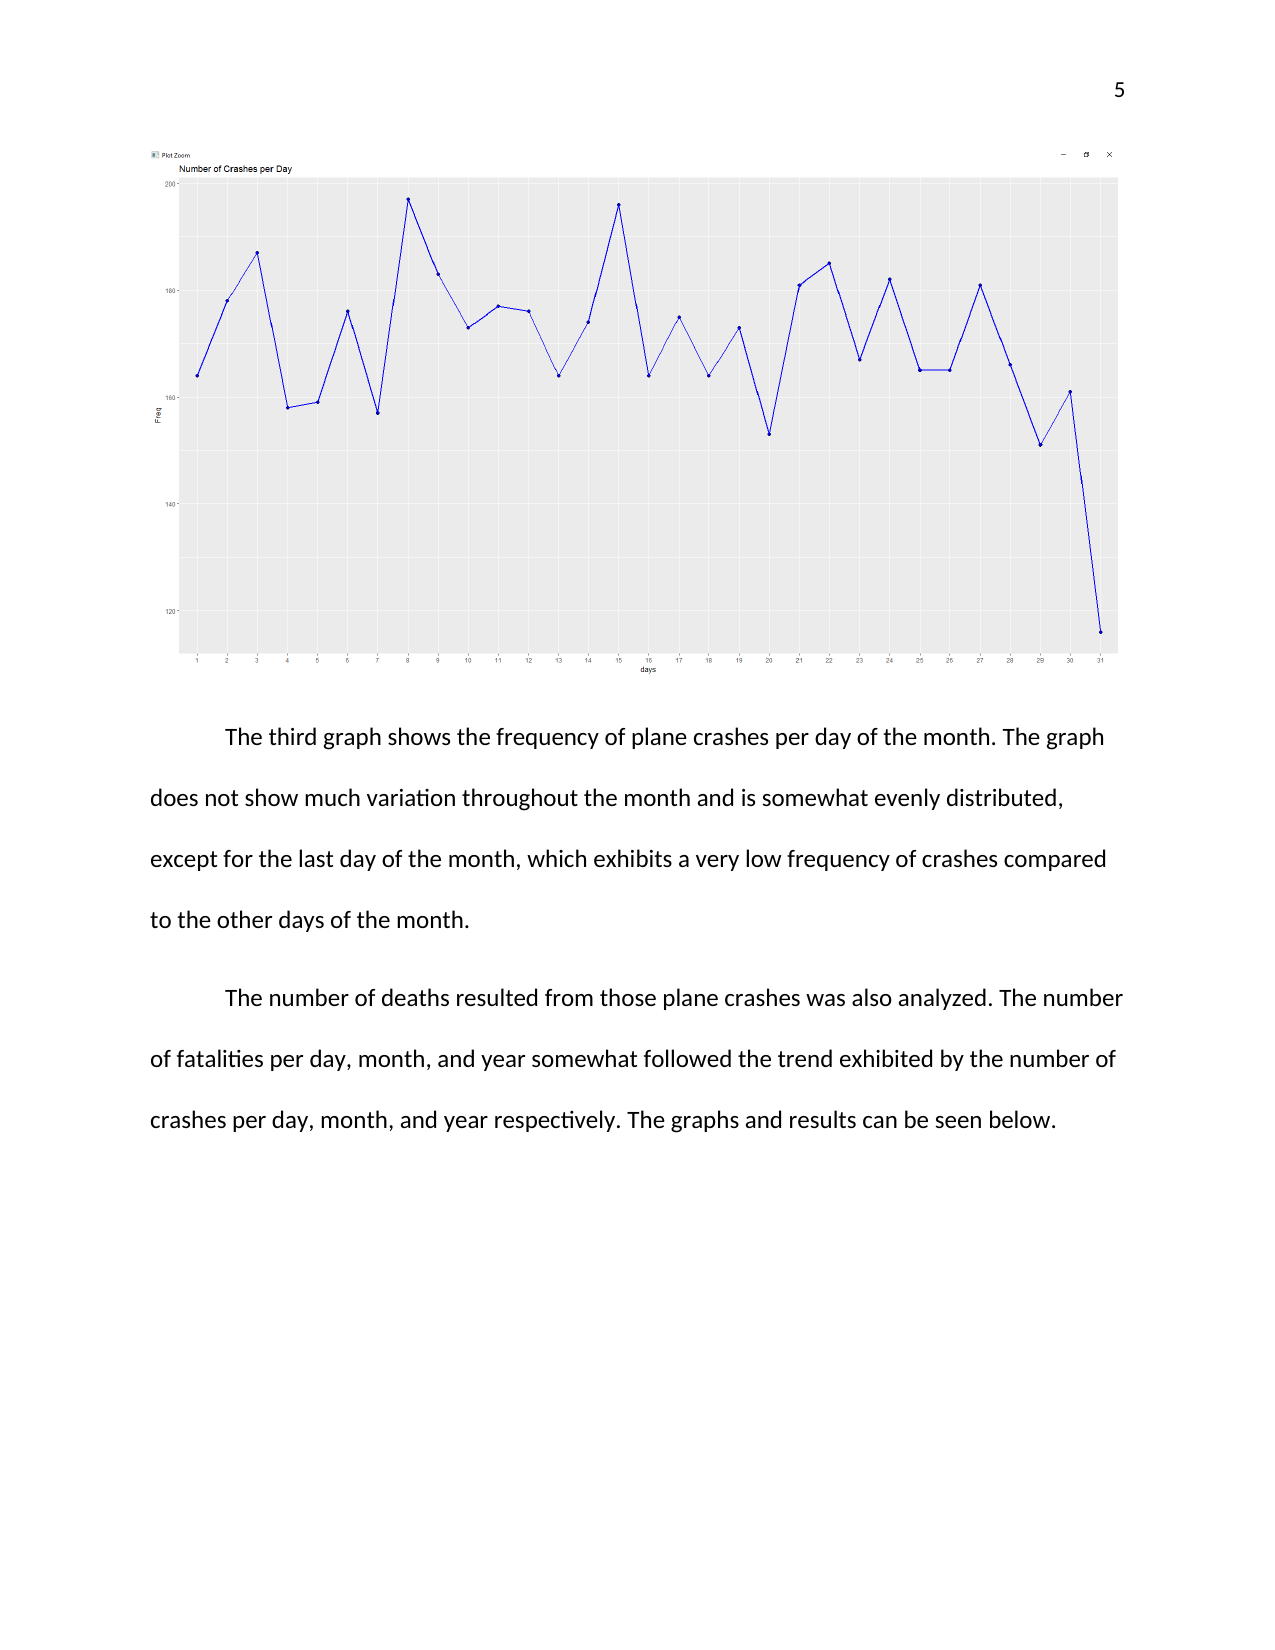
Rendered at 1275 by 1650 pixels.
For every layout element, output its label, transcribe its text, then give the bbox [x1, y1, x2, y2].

text The third graph shows the frequency of plane crashes per day of the month. The graph does not show much variation throughout the month and is somewhat evenly distributed, except for the last day of the month, which exhibits a very low frequency of crashes compared to the other days of the month. [150, 721, 1125, 935]
picture [150, 150, 1122, 677]
text The number of deaths resulted from those plane crashes was also analyzed. The number of fatalities per day, month, and year somewhat followed the trend exhibited by the number of crashes per day, month, and year respectively. The graphs and results can be seen below. [150, 982, 1125, 1135]
